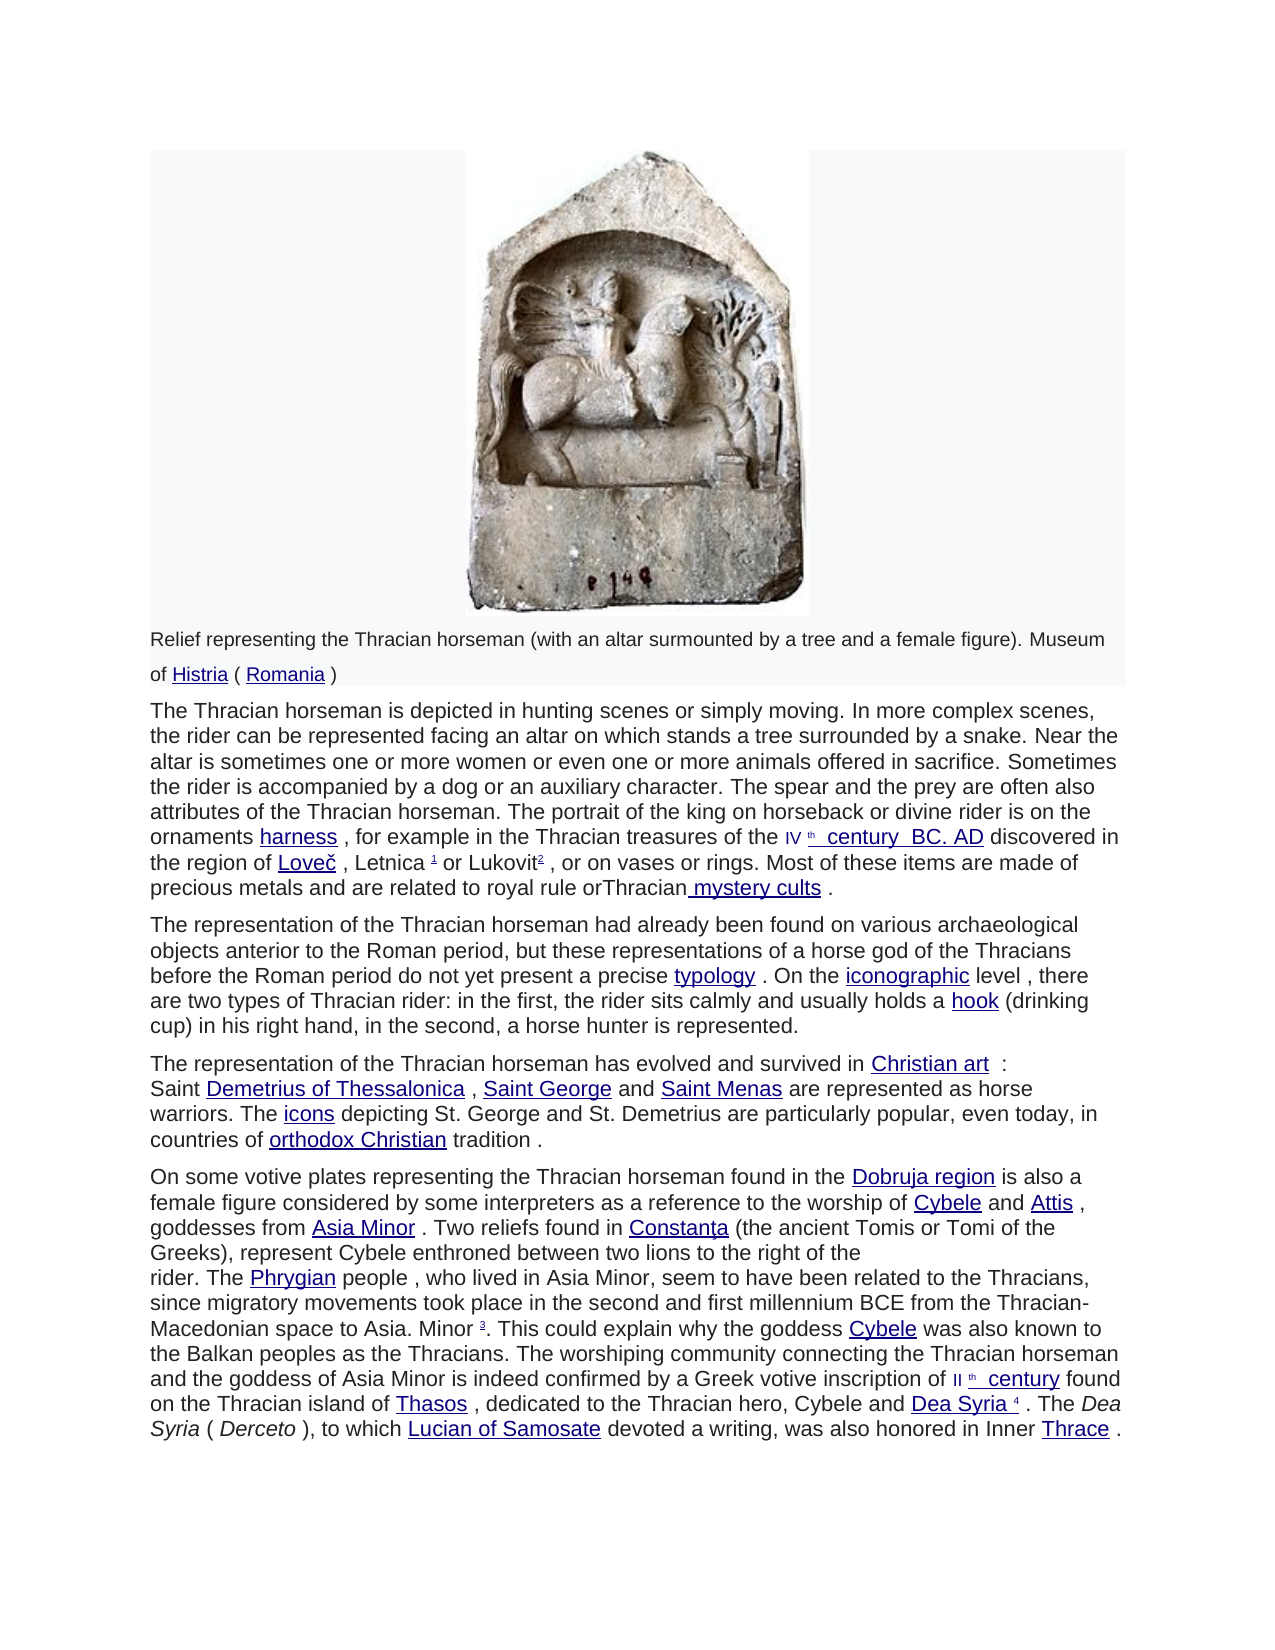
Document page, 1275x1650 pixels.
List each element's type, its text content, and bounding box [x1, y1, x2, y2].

picture [465, 150, 810, 616]
text On some votive plates representing the Thracian horseman found in the Dobruja region is also a female figure considered by some interpreters as a reference to the worship of Cybele and Attis , goddesses from Asia Minor . Two reliefs found in Constanţa (the ancient Tomis or Tomi of the Greeks), represent Cybele enthroned between two lions to the right of the rider. The Phrygian people , who lived in Asia Minor, seem to have been related to the Thracians, since migratory movements took place in the second and first millennium BCE from the Thracian-Macedonian space to Asia. Minor 3. This could explain why the goddess Cybele was also known to the Balkan peoples as the Thracians. The worshiping community connecting the Thracian horseman and the goddess of Asia Minor is indeed confirmed by a Greek votive inscription of ii th century found on the Thracian island of Thasos , dedicated to the Thracian hero, Cybele and Dea Syria 4 . The Dea Syria ( Derceto ), to which Lucian of Samosate devoted a writing, was also honored in Inner Thrace . [150, 1164, 1125, 1441]
text The representation of the Thracian horseman had already been found on various archaeological objects anterior to the Roman period, but these representations of a horse god of the Thracians before the Roman period do not yet present a precise typology . On the iconographic level , there are two types of Thracian rider: in the first, the rider sits calmly and usually holds a hook (drinking cup) in his right hand, in the second, a horse hunter is represented. [150, 912, 1125, 1038]
text The representation of the Thracian horseman has evolved and survived in Christian art : Saint Demetrius of Thessalonica , Saint George and Saint Menas are represented as horse warriors. The icons depicting St. George and St. Demetrius are particularly popular, even today, in countries of orthodox Christian tradition . [150, 1051, 1125, 1152]
text Relief representing the Thracian horseman (with an altar surmounted by a tree and a female figure). Museum of Histria ( Romania ) [150, 616, 1125, 686]
text The Thracian horseman is depicted in hunting scenes or simply moving. In more complex scenes, the rider can be represented facing an altar on which stands a tree surrounded by a snake. Near the altar is sometimes one or more women or even one or more animals offered in sacrifice. Sometimes the rider is accompanied by a dog or an auxiliary character. The spear and the prey are often also attributes of the Thracian horseman. The portrait of the king on horseback or divine rider is on the ornaments harness , for example in the Thracian treasures of the iv th century BC. AD discovered in the region of Loveč , Letnica 1 or Lukovit2 , or on vases or rings. Most of these items are made of precious metals and are related to royal rule orThracian mystery cults . [150, 698, 1125, 900]
